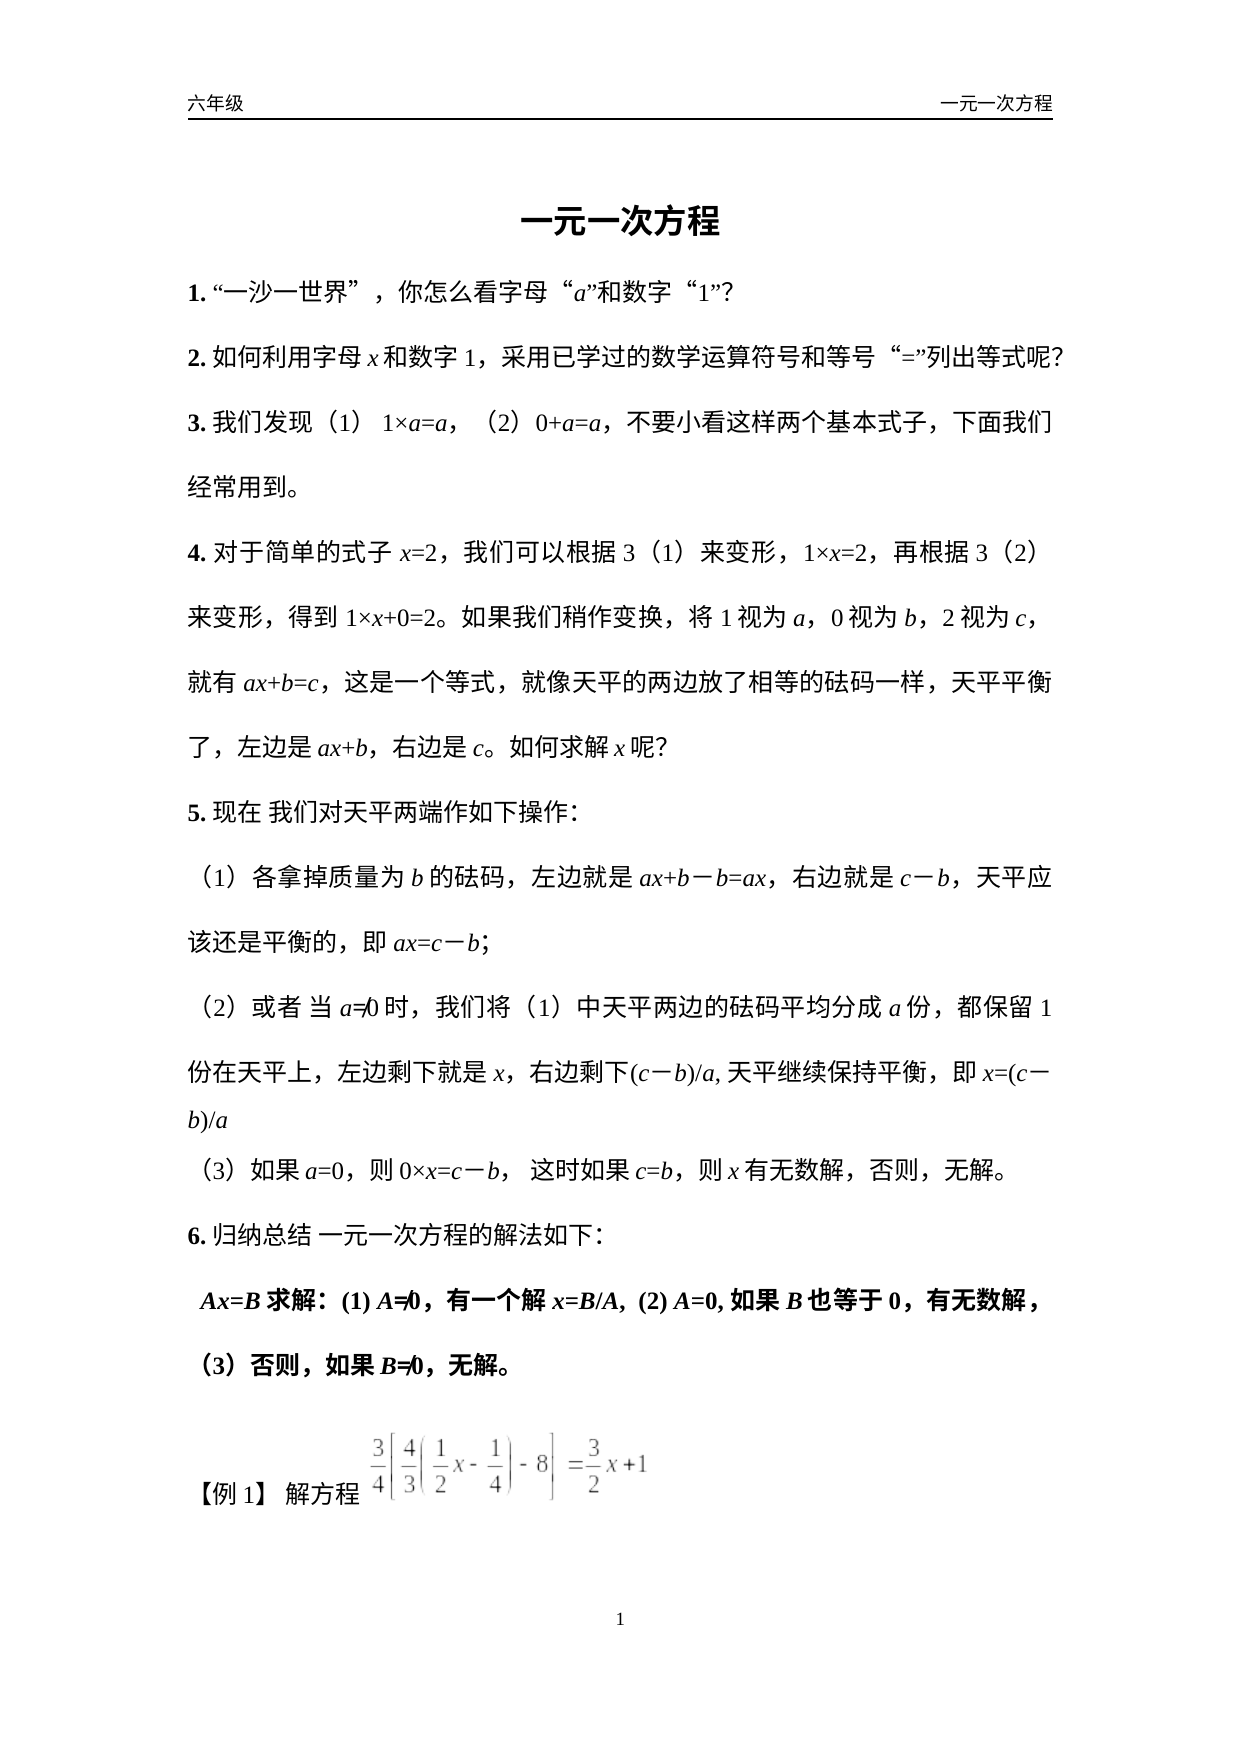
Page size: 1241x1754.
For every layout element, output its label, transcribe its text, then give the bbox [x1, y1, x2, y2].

text Ax=B求解：(1) A≠0，有一个解x=B/A, (2) A=0, 如果B也等于0，有无数解，（3）否则，如果B≠0，无解。 [187, 1266, 1053, 1396]
text 5. 现在 我们对天平两端作如下操作： [187, 778, 1053, 843]
text 6. 归纳总结 一元一次方程的解法如下： [187, 1201, 1053, 1266]
text （1）各拿掉质量为b的砝码，左边就是ax+b－b=ax，右边就是c－b，天平应该还是平衡的，即 ax=c－b； [187, 843, 1053, 973]
text 【例1】 解方程 [187, 1428, 1053, 1526]
text （3）如果a=0，则0×x=c－b， 这时如果c=b，则x有无数解，否则，无解。 [187, 1136, 1053, 1201]
title 一元一次方程 [187, 187, 1053, 252]
text 3. 我们发现（1） 1×a=a，（2）0+a=a，不要小看这样两个基本式子，下面我们经常用到。 [187, 388, 1053, 518]
text 4. 对于简单的式子 x=2，我们可以根据3（1）来变形，1×x=2，再根据3（2）来变形，得到 1×x+0=2。如果我们稍作变换，将1视为a，0视为b，2视为c，就有ax+b=c，这是一个等式，就像天平的两边放了相等的砝码一样，天平平衡了，左边是ax+b，右边是c。如何求解x呢？ [187, 518, 1053, 778]
text 1. “一沙一世界”，你怎么看字母“a”和数字“1”？ [187, 258, 1053, 323]
text （2）或者 当a≠0时，我们将（1）中天平两边的砝码平均分成a份，都保留1份在天平上，左边剩下就是x，右边剩下(c－b)/a, 天平继续保持平衡，即x=(c－b)/a [187, 973, 1053, 1136]
text 2. 如何利用字母x和数字1，采用已学过的数学运算符号和等号“=”列出等式呢？ [187, 323, 1053, 388]
